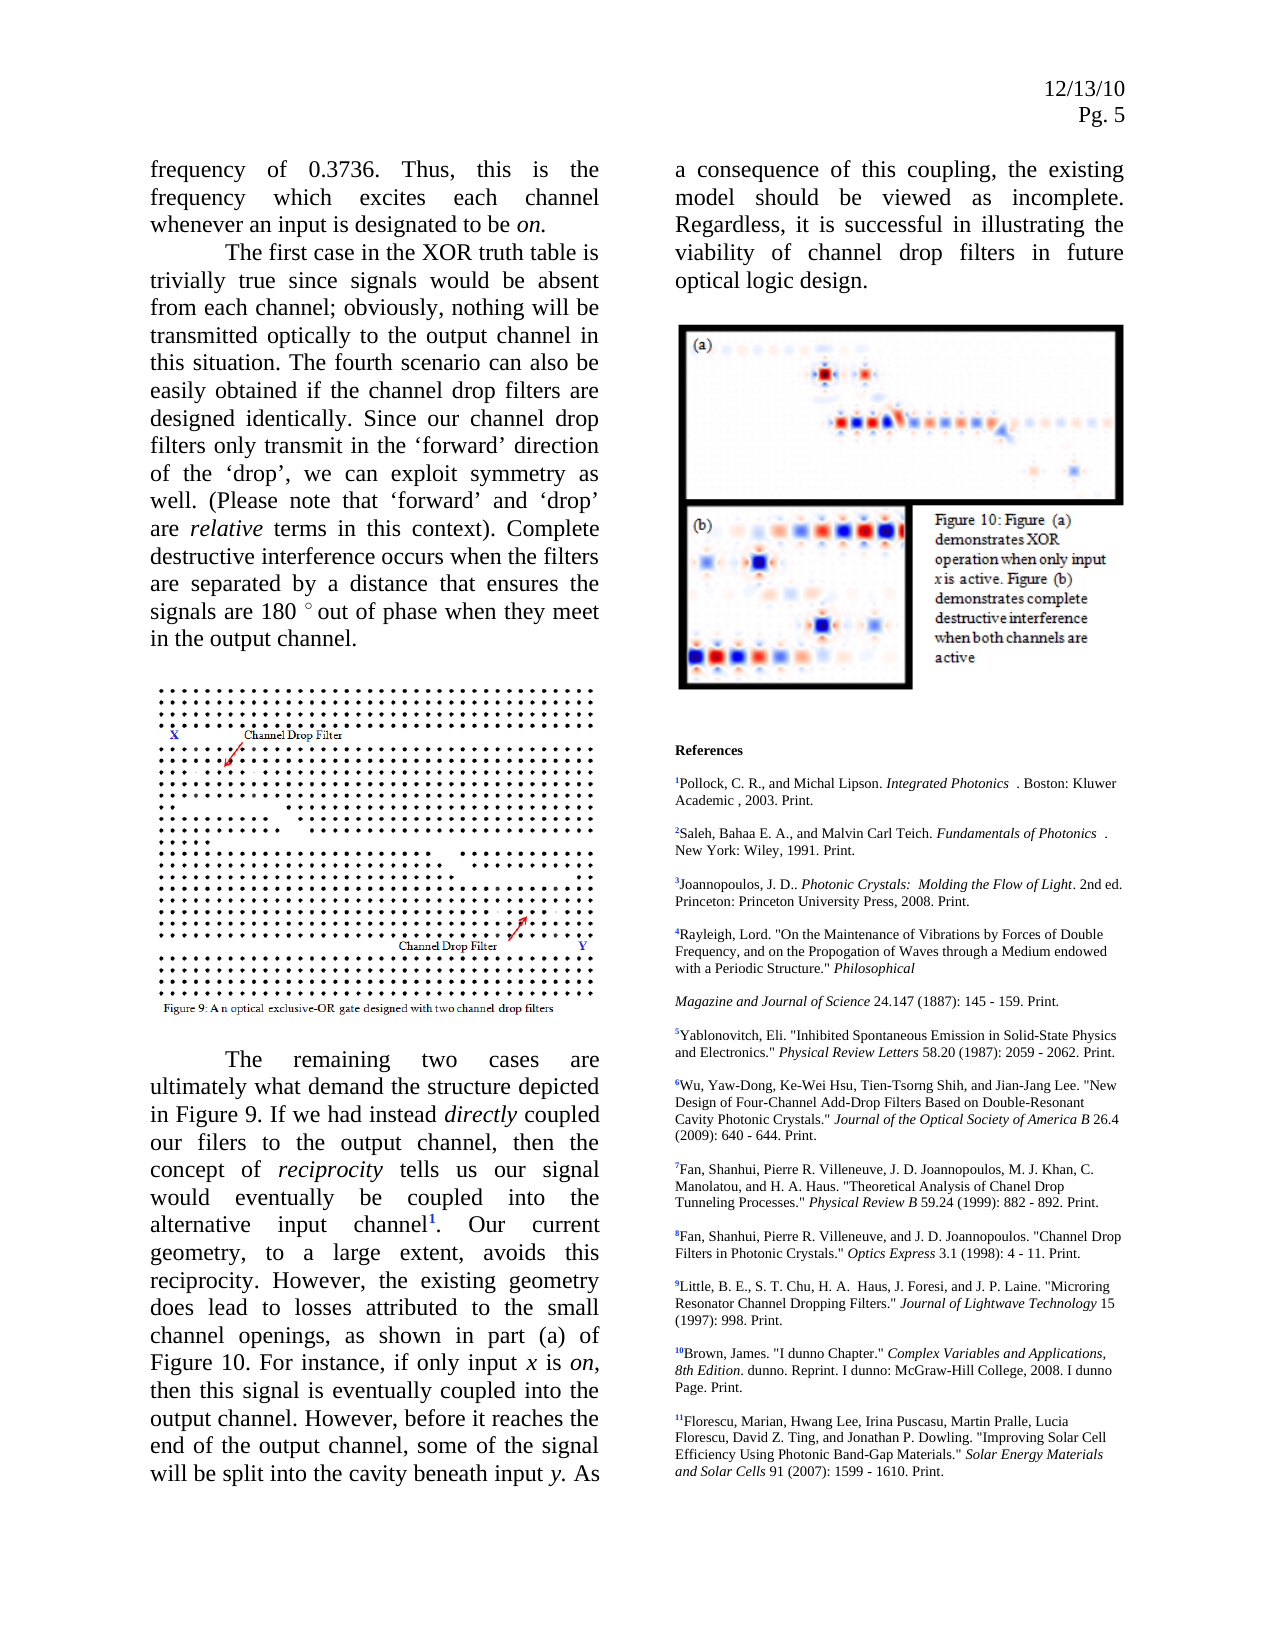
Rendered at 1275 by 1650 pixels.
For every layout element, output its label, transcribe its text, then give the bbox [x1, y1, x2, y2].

text References [675, 741, 1125, 758]
text 6Wu, Yaw-Dong, Ke-Wei Hsu, Tien-Tsorng Shih, and Jian-Jang Lee. "New Design of Four-Channel Add-Drop Filters Based on Double-Resonant Cavity Photonic Crystals." Journal of the Optical Society of America B 26.4 (2009): 640 - 644. Print. [675, 1077, 1125, 1144]
text 7Fan, Shanhui, Pierre R. Villeneuve, J. D. Joannopoulos, M. J. Khan, C. Manolatou, and H. A. Haus. "Theoretical Analysis of Chanel Drop Tunneling Processes." Physical Review B 59.24 (1999): 882 - 892. Print. [675, 1161, 1125, 1211]
text The first case in the XOR truth table is trivially true since signals would be absent from each channel; obviously, nothing will be transmitted optically to the output channel in this situation. The fourth scenario can also be easily obtained if the channel drop filters are designed identically. Since our channel drop filters only transmit in the ‘forward’ direction of the ‘drop’, we can exploit symmetry as well. (Please note that ‘forward’ and ‘drop’ are relative terms in this context). Complete destructive interference occurs when the filters are separated by a distance that ensures the signals are 180 ○ out of phase when they meet in the output channel. [150, 238, 600, 652]
text Magazine and Journal of Science 24.147 (1887): 145 - 159. Print. [675, 993, 1125, 1010]
picture [150, 679, 600, 1018]
text 1Pollock, C. R., and Michal Lipson. Integrated Photonics . Boston: Kluwer Academic , 2003. Print. [675, 775, 1125, 808]
text 11Florescu, Marian, Hwang Lee, Irina Puscasu, Martin Pralle, Lucia Florescu, David Z. Ting, and Jonathan P. Dowling. "Improving Solar Cell Efficiency Using Photonic Band-Gap Materials." Solar Energy Materials and Solar Cells 91 (2007): 1599 - 1610. Print. [675, 1412, 1125, 1479]
text 2Saleh, Bahaa E. A., and Malvin Carl Teich. Fundamentals of Photonics . New York: Wiley, 1991. Print. [675, 825, 1125, 859]
text 9Little, B. E., S. T. Chu, H. A. Haus, J. Foresi, and J. P. Laine. "Microring Resonator Channel Dropping Filters." Journal of Lightwave Technology 15 (1997): 998. Print. [675, 1278, 1125, 1328]
text 5Yablonovitch, Eli. "Inhibited Spontaneous Emission in Solid-State Physics and Electronics." Physical Review Letters 58.20 (1987): 2059 - 2062. Print. [675, 1027, 1125, 1060]
text 10Brown, James. "I dunno Chapter." Complex Variables and Applications, 8th Edition. dunno. Reprint. I dunno: McGraw-Hill College, 2008. I dunno Page. Print. [675, 1345, 1125, 1396]
text The remaining two cases are ultimately what demand the structure depicted in Figure 9. If we had instead directly coupled our filers to the output channel, then the concept of reciprocity tells us our signal would eventually be coupled into the alternative input channel1. Our current geometry, to a large extent, avoids this reciprocity. However, the existing geometry does lead to losses attributed to the small channel openings, as shown in part (a) of Figure 10. For instance, if only input x is on, then this signal is eventually coupled into the output channel. However, before it reaches the end of the output channel, some of the signal will be split into the cavity beneath input y. As a consequence of this coupling, the existing model should be viewed as incomplete. Regardless, it is successful in illustrating the viability of channel drop filters in future optical logic design. [675, 155, 1125, 293]
picture [675, 320, 1125, 692]
text 3Joannopoulos, J. D.. Photonic Crystals: Molding the Flow of Light. 2nd ed. Princeton: Princeton University Press, 2008. Print. [675, 876, 1125, 909]
text 8Fan, Shanhui, Pierre R. Villeneuve, and J. D. Joannopoulos. "Channel Drop Filters in Photonic Crystals." Optics Express 3.1 (1998): 4 - 11. Print. [675, 1228, 1125, 1261]
text The remaining two cases are ultimately what demand the structure depicted in Figure 9. If we had instead directly coupled our filers to the output channel, then the concept of reciprocity tells us our signal would eventually be coupled into the alternative input channel1. Our current geometry, to a large extent, avoids this reciprocity. However, the existing geometry does lead to losses attributed to the small channel openings, as shown in part (a) of Figure 10. For instance, if only input x is on, then this signal is eventually coupled into the output channel. However, before it reaches the end of the output channel, some of the signal will be split into the cavity beneath input y. As a consequence of this coupling, the existing model should be viewed as incomplete. Regardless, it is successful in illustrating the viability of channel drop filters in future optical logic design. [150, 1045, 600, 1486]
text 4Rayleigh, Lord. "On the Maintenance of Vibrations by Forces of Double Frequency, and on the Propogation of Waves through a Medium endowed with a Periodic Structure." Philosophical [675, 926, 1125, 976]
